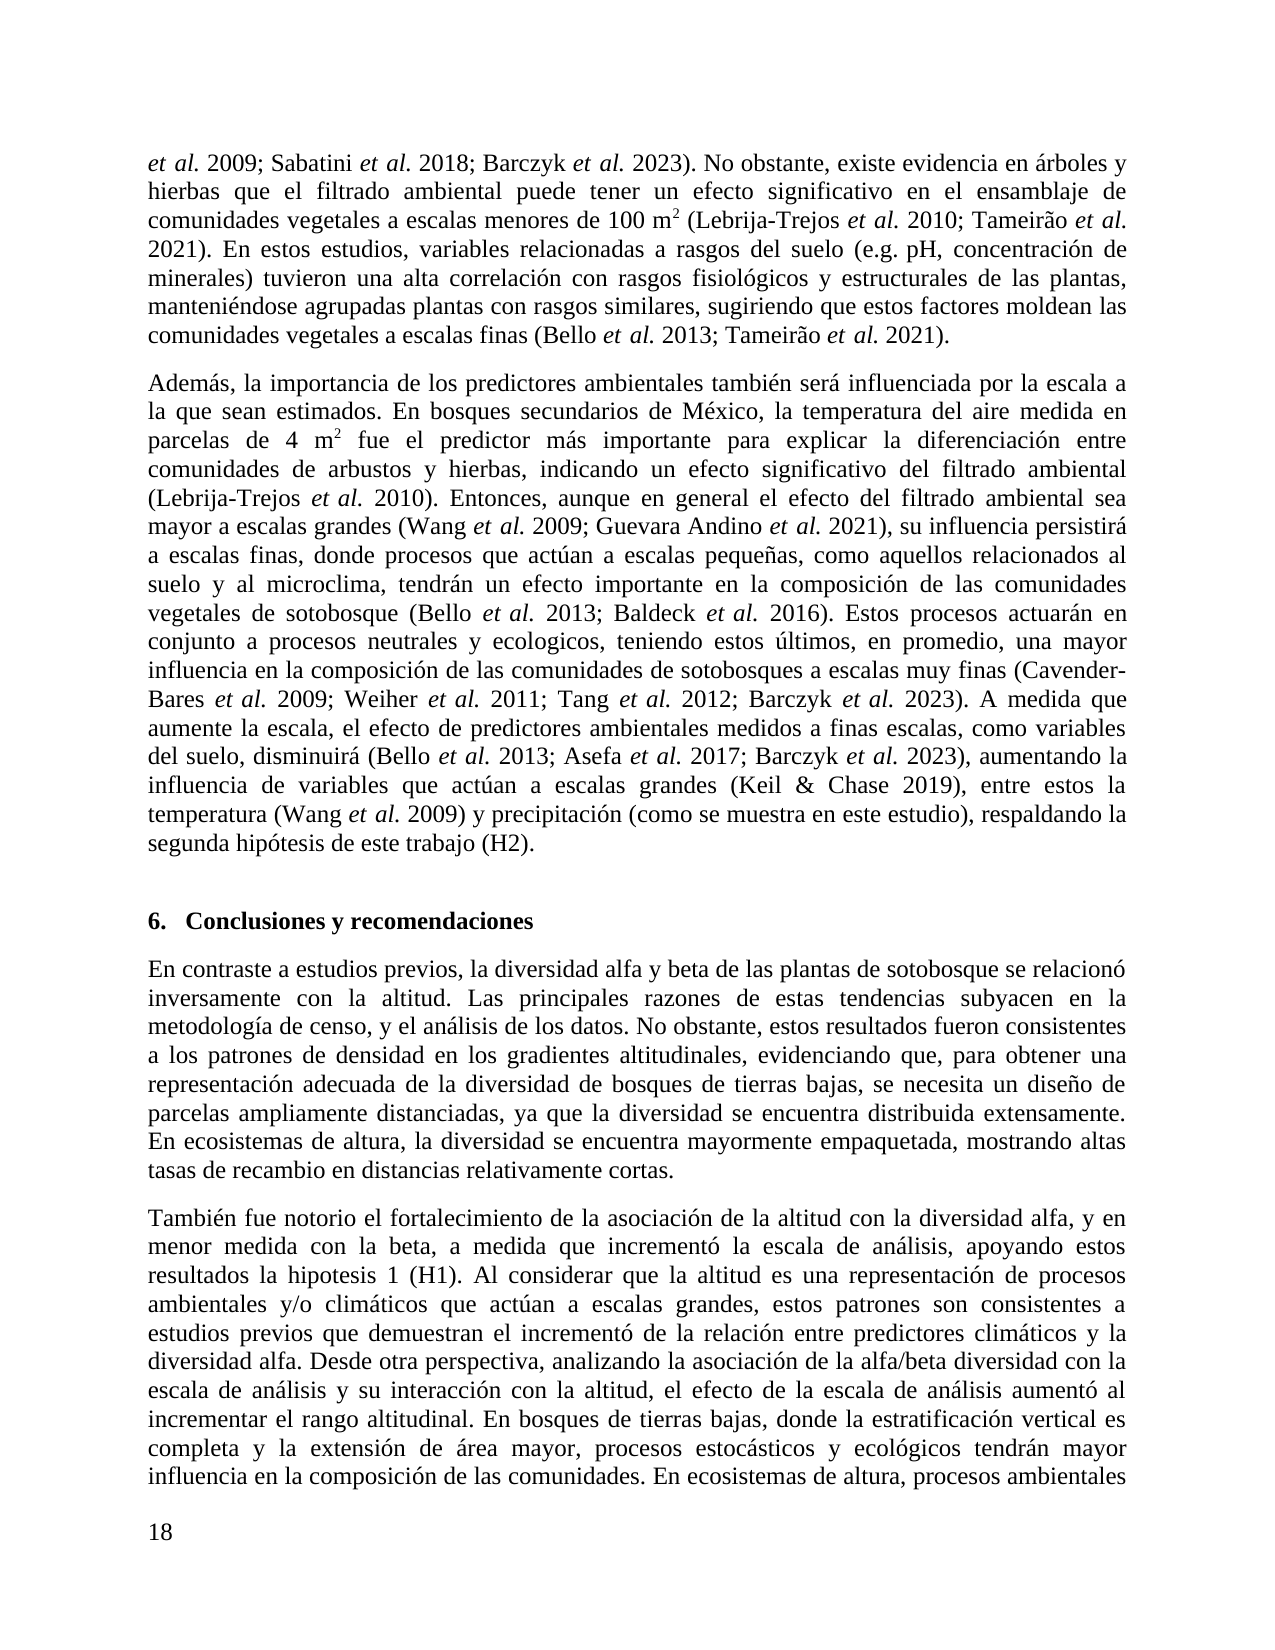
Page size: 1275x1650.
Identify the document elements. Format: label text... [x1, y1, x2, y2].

subtitle Conclusiones y recomendaciones [148, 906, 1127, 935]
text En contraste a estudios previos, la diversidad alfa y beta de las plantas de sotobosque se relacionó inversamente con la altitud. Las principales razones de estas tendencias subyacen en la metodología de censo, y el análisis de los datos. No obstante, estos resultados fueron consistentes a los patrones de densidad en los gradientes altitudinales, evidenciando que, para obtener una representación adecuada de la diversidad de bosques de tierras bajas, se necesita un diseño de parcelas ampliamente distanciadas, ya que la diversidad se encuentra distribuida extensamente. En ecosistemas de altura, la diversidad se encuentra mayormente empaquetada, mostrando altas tasas de recambio en distancias relativamente cortas. [148, 954, 1127, 1184]
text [148, 1203, 1127, 1490]
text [148, 148, 1127, 349]
text Además, la importancia de los predictores ambientales también será influenciada por la escala a la que sean estimados. En bosques secundarios de México, la temperatura del aire medida en parcelas de 4 m2 fue el predictor más importante para explicar la diferenciación entre comunidades de arbustos y hierbas, indicando un efecto significativo del filtrado ambiental (Lebrija-Trejos et al. 2010). Entonces, aunque en general el efecto del filtrado ambiental sea mayor a escalas grandes (Wang et al. 2009; Guevara Andino et al. 2021), su influencia persistirá a escalas finas, donde procesos que actúan a escalas pequeñas, como aquellos relacionados al suelo y al microclima, tendrán un efecto importante en la composición de las comunidades vegetales de sotobosque (Bello et al. 2013; Baldeck et al. 2016). Estos procesos actuarán en conjunto a procesos neutrales y ecologicos, teniendo estos últimos, en promedio, una mayor influencia en la composición de las comunidades de sotobosques a escalas muy finas (Cavender-Bares et al. 2009; Weiher et al. 2011; Tang et al. 2012; Barczyk et al. 2023). A medida que aumente la escala, el efecto de predictores ambientales medidos a finas escalas, como variables del suelo, disminuirá (Bello et al. 2013; Asefa et al. 2017; Barczyk et al. 2023), aumentando la influencia de variables que actúan a escalas grandes (Keil & Chase 2019), entre estos la temperatura (Wang et al. 2009) y precipitación (como se muestra en este estudio), respaldando la segunda hipótesis de este trabajo (H2). [148, 368, 1127, 856]
